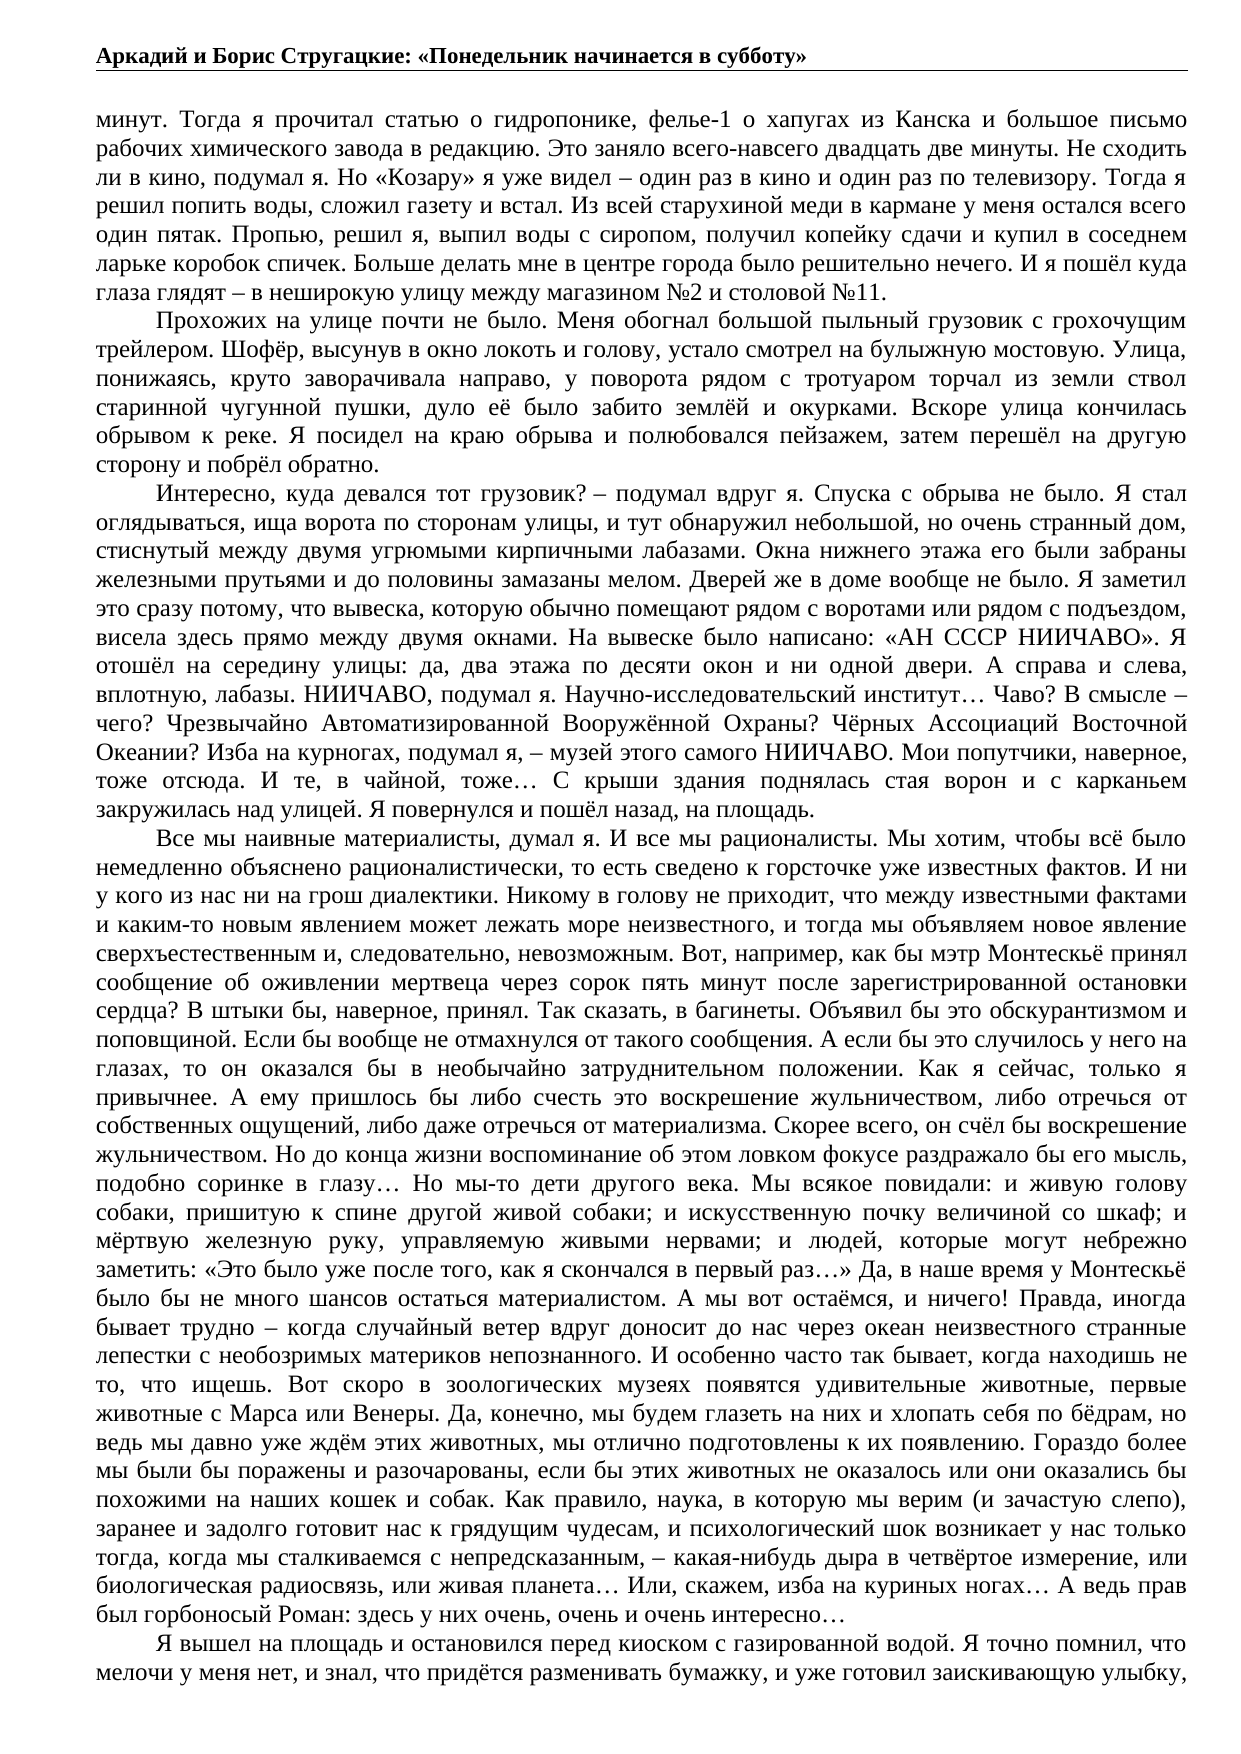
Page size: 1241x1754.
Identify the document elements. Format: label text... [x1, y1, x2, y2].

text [96, 104, 1188, 305]
text Все мы наивные материалисты, думал я. И все мы рационалисты. Мы хотим, чтобы всё было немедленно объяснено рационалистически, то есть сведено к горсточке уже известных фактов. И ни у кого из нас ни на грош диалектики. Никому в голову не приходит, что между известными фактами и каким-то новым явлением может лежать море неизвестного, и тогда мы объявляем новое явление сверхъестественным и, следовательно, невозможным. Вот, например, как бы мэтр Монтескьё принял сообщение об оживлении мертвеца через сорок пять минут после зарегистрированной остановки сердца? В штыки бы, наверное, принял. Так сказать, в багинеты. Объявил бы это обскурантизмом и поповщиной. Если бы вообще не отмахнулся от такого сообщения. А если бы это случилось у него на глазах, то он оказался бы в необычайно затруднительном положении. Как я сейчас, только я привычнее. А ему пришлось бы либо счесть это воскрешение жульничеством, либо отречься от собственных ощущений, либо даже отречься от материализма. Скорее всего, он счёл бы воскрешение жульничеством. Но до конца жизни воспоминание об этом ловком фокусе раздражало бы его мысль, подобно соринке в глазу… Но мы-то дети другого века. Мы всякое повидали: и живую голову собаки, пришитую к спине другой живой собаки; и искусственную почку величиной со шкаф; и мёртвую железную руку, управляемую живыми нервами; и людей, которые могут небрежно заметить: «Это было уже после того, как я скончался в первый раз…» Да, в наше время у Монтескьё было бы не много шансов остаться материалистом. А мы вот остаёмся, и ничего! Правда, иногда бывает трудно – когда случайный ветер вдруг доносит до нас через океан неизвестного странные лепестки с необозримых материков непознанного. И особенно часто так бывает, когда находишь не то, что ищешь. Вот скоро в зоологических музеях появятся удивительные животные, первые животные с Марса или Венеры. Да, конечно, мы будем глазеть на них и хлопать себя по бёдрам, но ведь мы давно уже ждём этих животных, мы отлично подготовлены к их появлению. Гораздо более мы были бы поражены и разочарованы, если бы этих животных не оказалось или они оказались бы похожими на наших кошек и собак. Как правило, наука, в которую мы верим (и зачастую слепо), заранее и задолго готовит нас к грядущим чудесам, и психологический шок возникает у нас только тогда, когда мы сталкиваемся с непредсказанным, – какая-нибудь дыра в четвёртое измерение, или биологическая радиосвязь, или живая планета… Или, скажем, изба на куриных ногах… А ведь прав был горбоносый Роман: здесь у них очень, очень и очень интересно… [96, 823, 1188, 1628]
text Прохожих на улице почти не было. Меня обогнал большой пыльный грузовик с грохочущим трейлером. Шофёр, высунув в окно локоть и голову, устало смотрел на булыжную мостовую. Улица, понижаясь, круто заворачивала направо, у поворота рядом с тротуаром торчал из земли ствол старинной чугунной пушки, дуло её было забито землёй и окурками. Вскоре улица кончилась обрывом к реке. Я посидел на краю обрыва и полюбовался пейзажем, затем перешёл на другую сторону и побрёл обратно. [96, 305, 1188, 478]
text Интересно, куда девался тот грузовик? – подумал вдруг я. Спуска с обрыва не было. Я стал оглядываться, ища ворота по сторонам улицы, и тут обнаружил небольшой, но очень странный дом, стиснутый между двумя угрюмыми кирпичными лабазами. Окна нижнего этажа его были забраны железными прутьями и до половины замазаны мелом. Дверей же в доме вообще не было. Я заметил это сразу потому, что вывеска, которую обычно помещают рядом с воротами или рядом с подъездом, висела здесь прямо между двумя окнами. На вывеске было написано: «АН СССР НИИЧАВО». Я отошёл на середину улицы: да, два этажа по десяти окон и ни одной двери. А справа и слева, вплотную, лабазы. НИИЧАВО, подумал я. Научно-исследовательский институт… Чаво? В смысле – чего? Чрезвычайно Автоматизированной Вооружённой Охраны? Чёрных Ассоциаций Восточной Океании? Изба на курногах, подумал я, – музей этого самого НИИЧАВО. Мои попутчики, наверное, тоже отсюда. И те, в чайной, тоже… С крыши здания поднялась стая ворон и с карканьем закружилась над улицей. Я повернулся и пошёл назад, на площадь. [96, 478, 1188, 823]
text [96, 1628, 1188, 1685]
